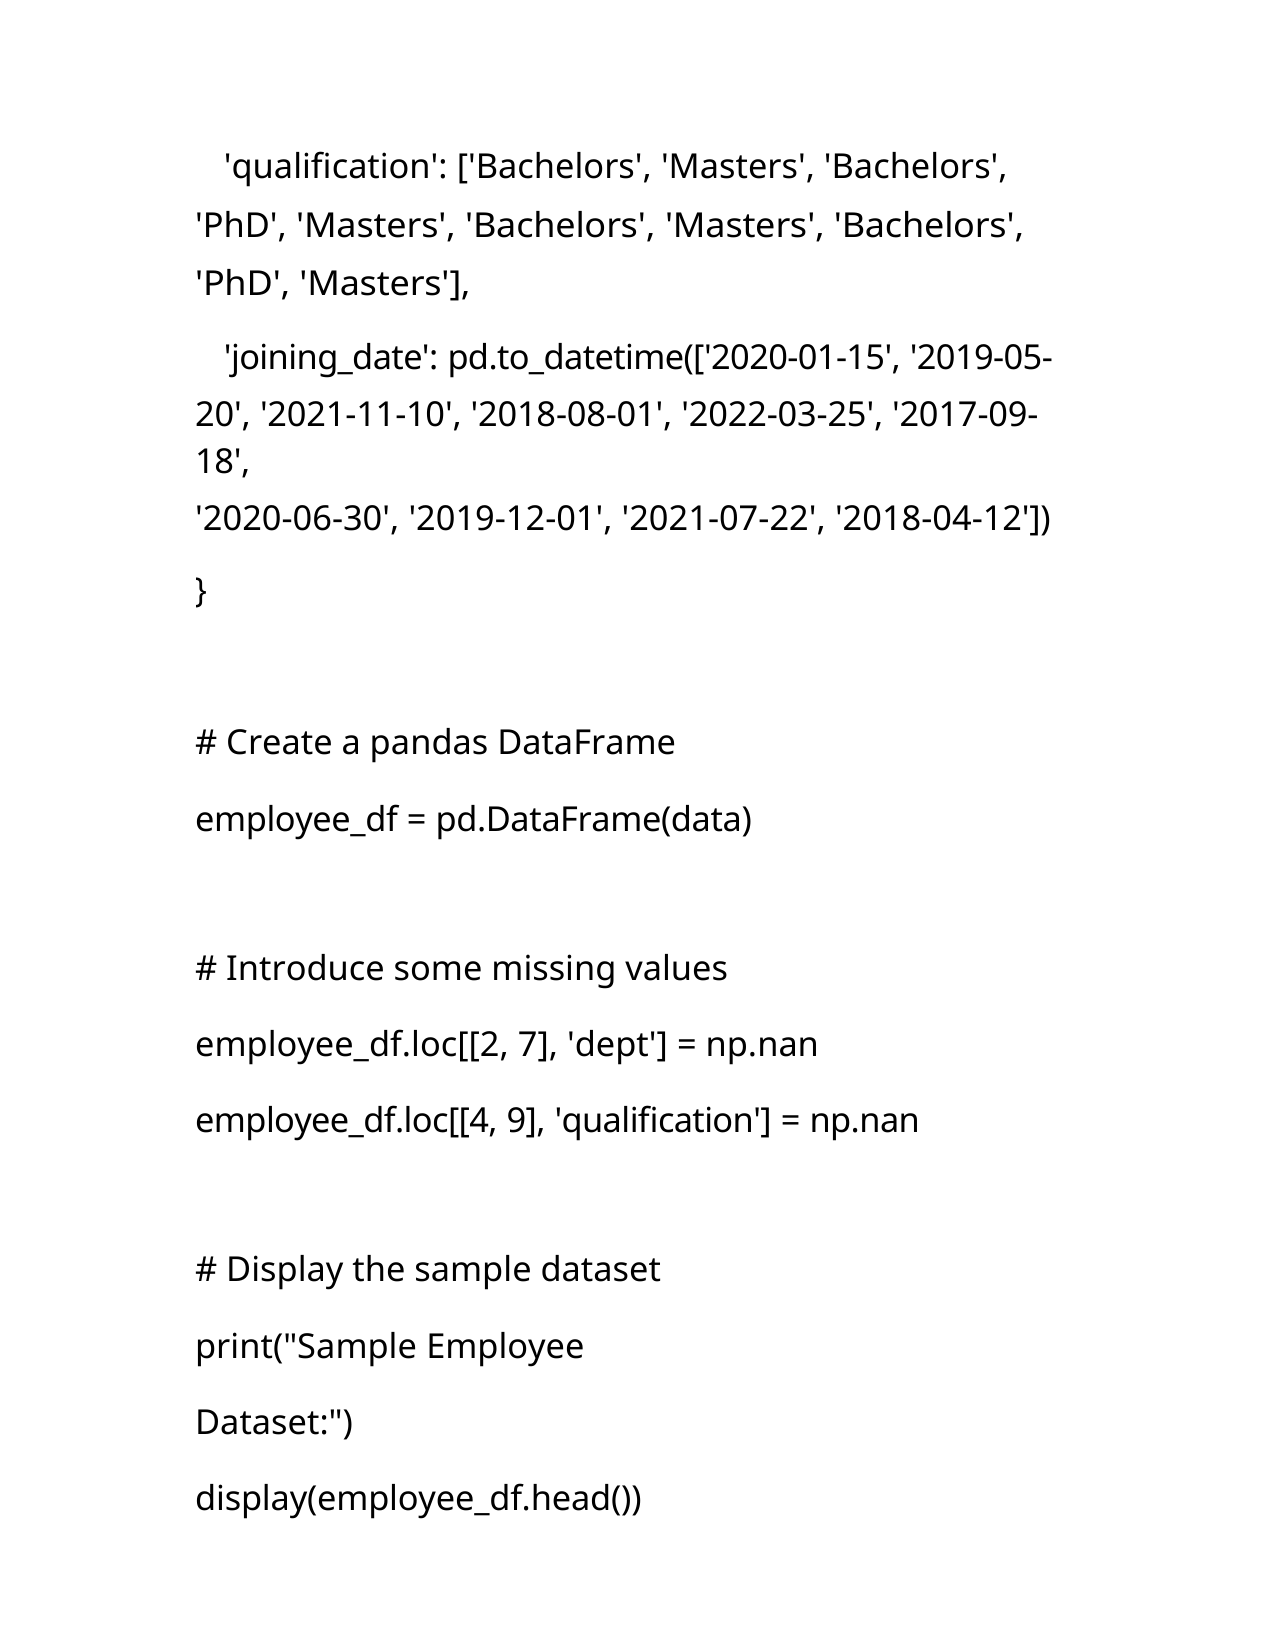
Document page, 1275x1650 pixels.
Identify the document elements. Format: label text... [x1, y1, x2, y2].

text 'qualification': ['Bachelors', 'Masters', 'Bachelors', 'PhD', 'Masters', 'Bachelors', 'Masters', 'Bachelors', 'PhD', 'Masters'], [195, 142, 1050, 306]
text } [195, 566, 1087, 613]
text 20', '2021-11-10', '2018-08-01', '2022-03-25', '2017-09-18', [195, 390, 1087, 484]
text # Create a pandas DataFrame employee_df = pd.DataFrame(data) [195, 718, 838, 841]
text # Display the sample dataset print("Sample Employee Dataset:") display(employee_df.head()) [195, 1245, 723, 1521]
text 'joining_date': pd.to_datetime(['2020-01-15', '2019-05- [224, 333, 1087, 380]
text # Introduce some missing values employee_df.loc[[2, 7], 'dept'] = np.nan employee_df.loc[[4, 9], 'qualification'] = np.nan [195, 943, 948, 1143]
text '2020-06-30', '2019-12-01', '2021-07-22', '2018-04-12']) [195, 493, 1087, 540]
